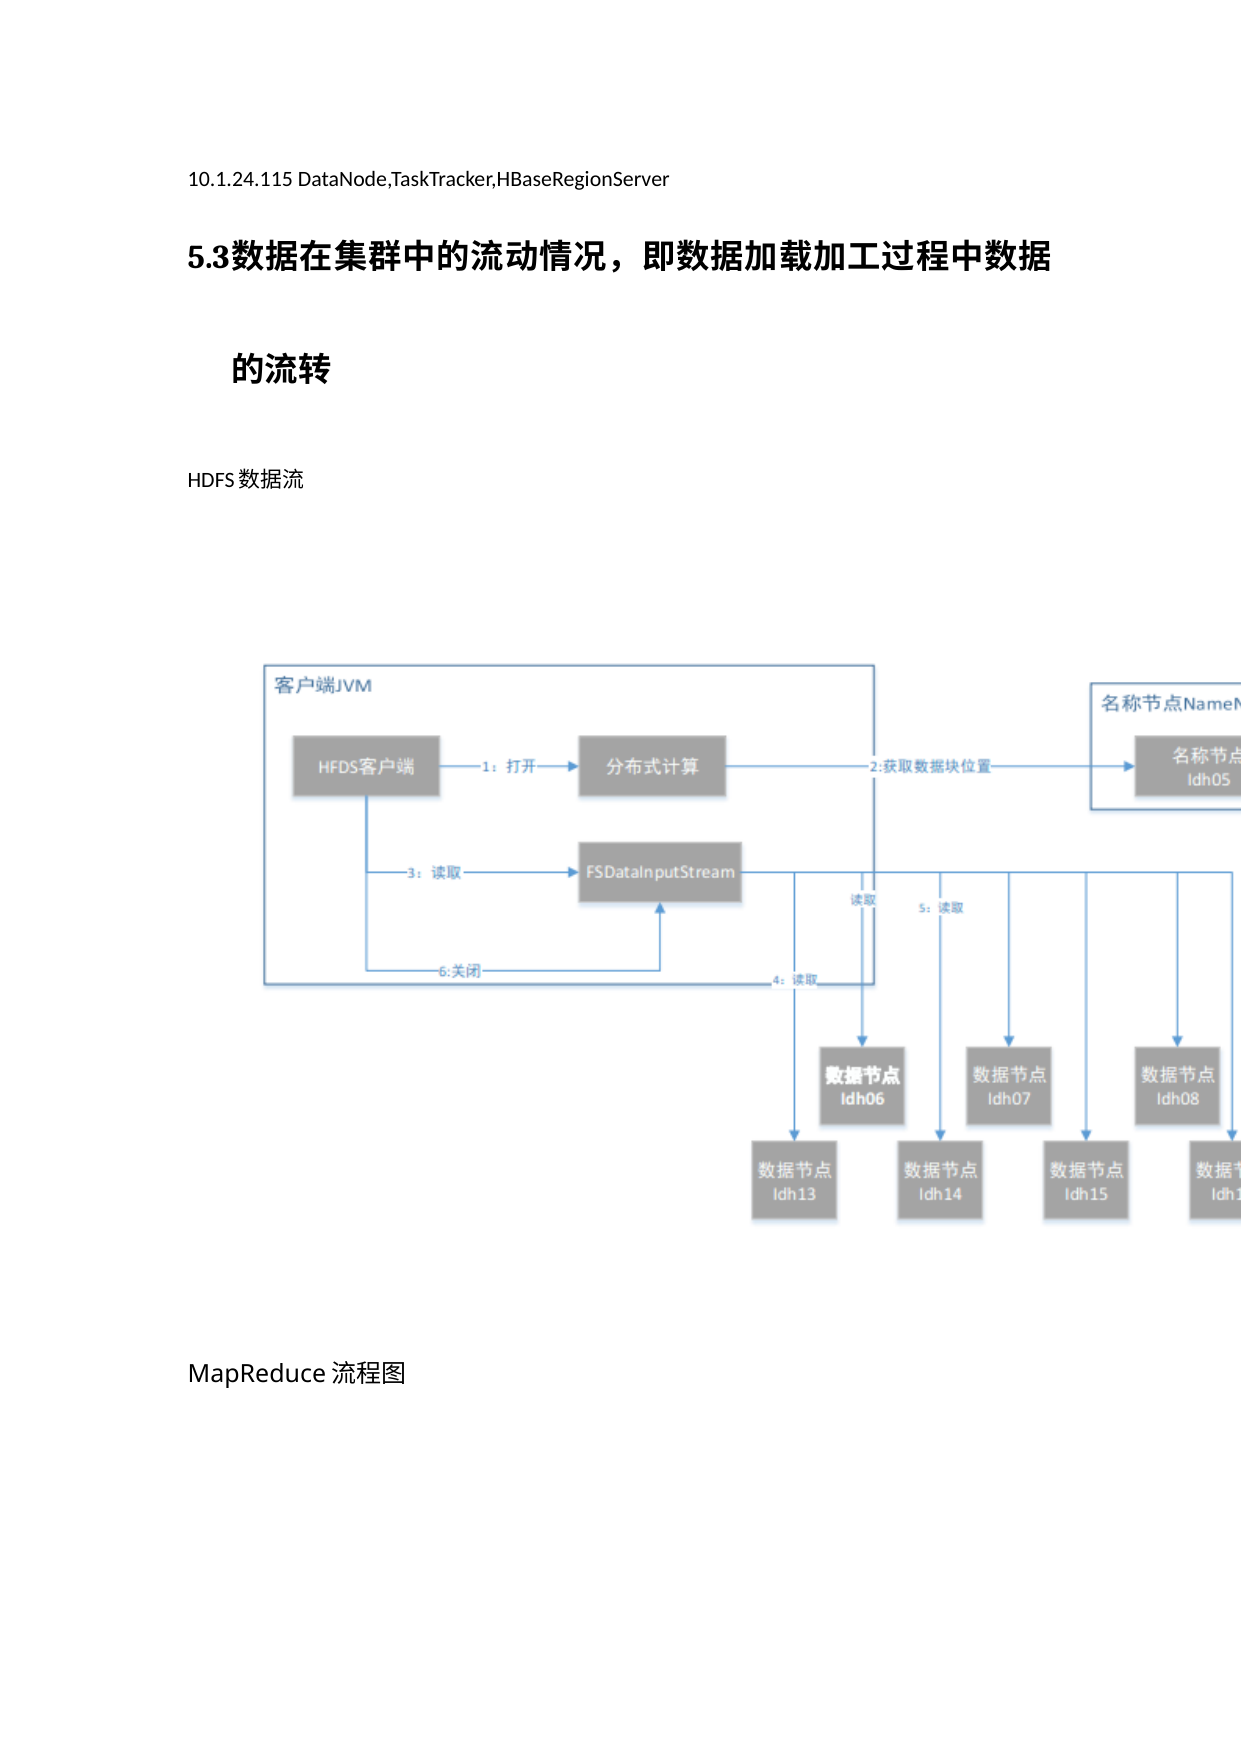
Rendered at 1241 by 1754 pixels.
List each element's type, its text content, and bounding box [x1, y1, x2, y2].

text MapReduce流程图 [187, 1339, 1053, 1404]
text 10.1.24.115 DataNode,TaskTracker,HBaseRegionServer [187, 162, 1053, 194]
subtitle 数据在集群中的流动情况，即数据加载加工过程中数据的流转 [187, 222, 1053, 399]
text HDFS数据流 [187, 461, 1053, 494]
picture [187, 534, 1241, 1330]
